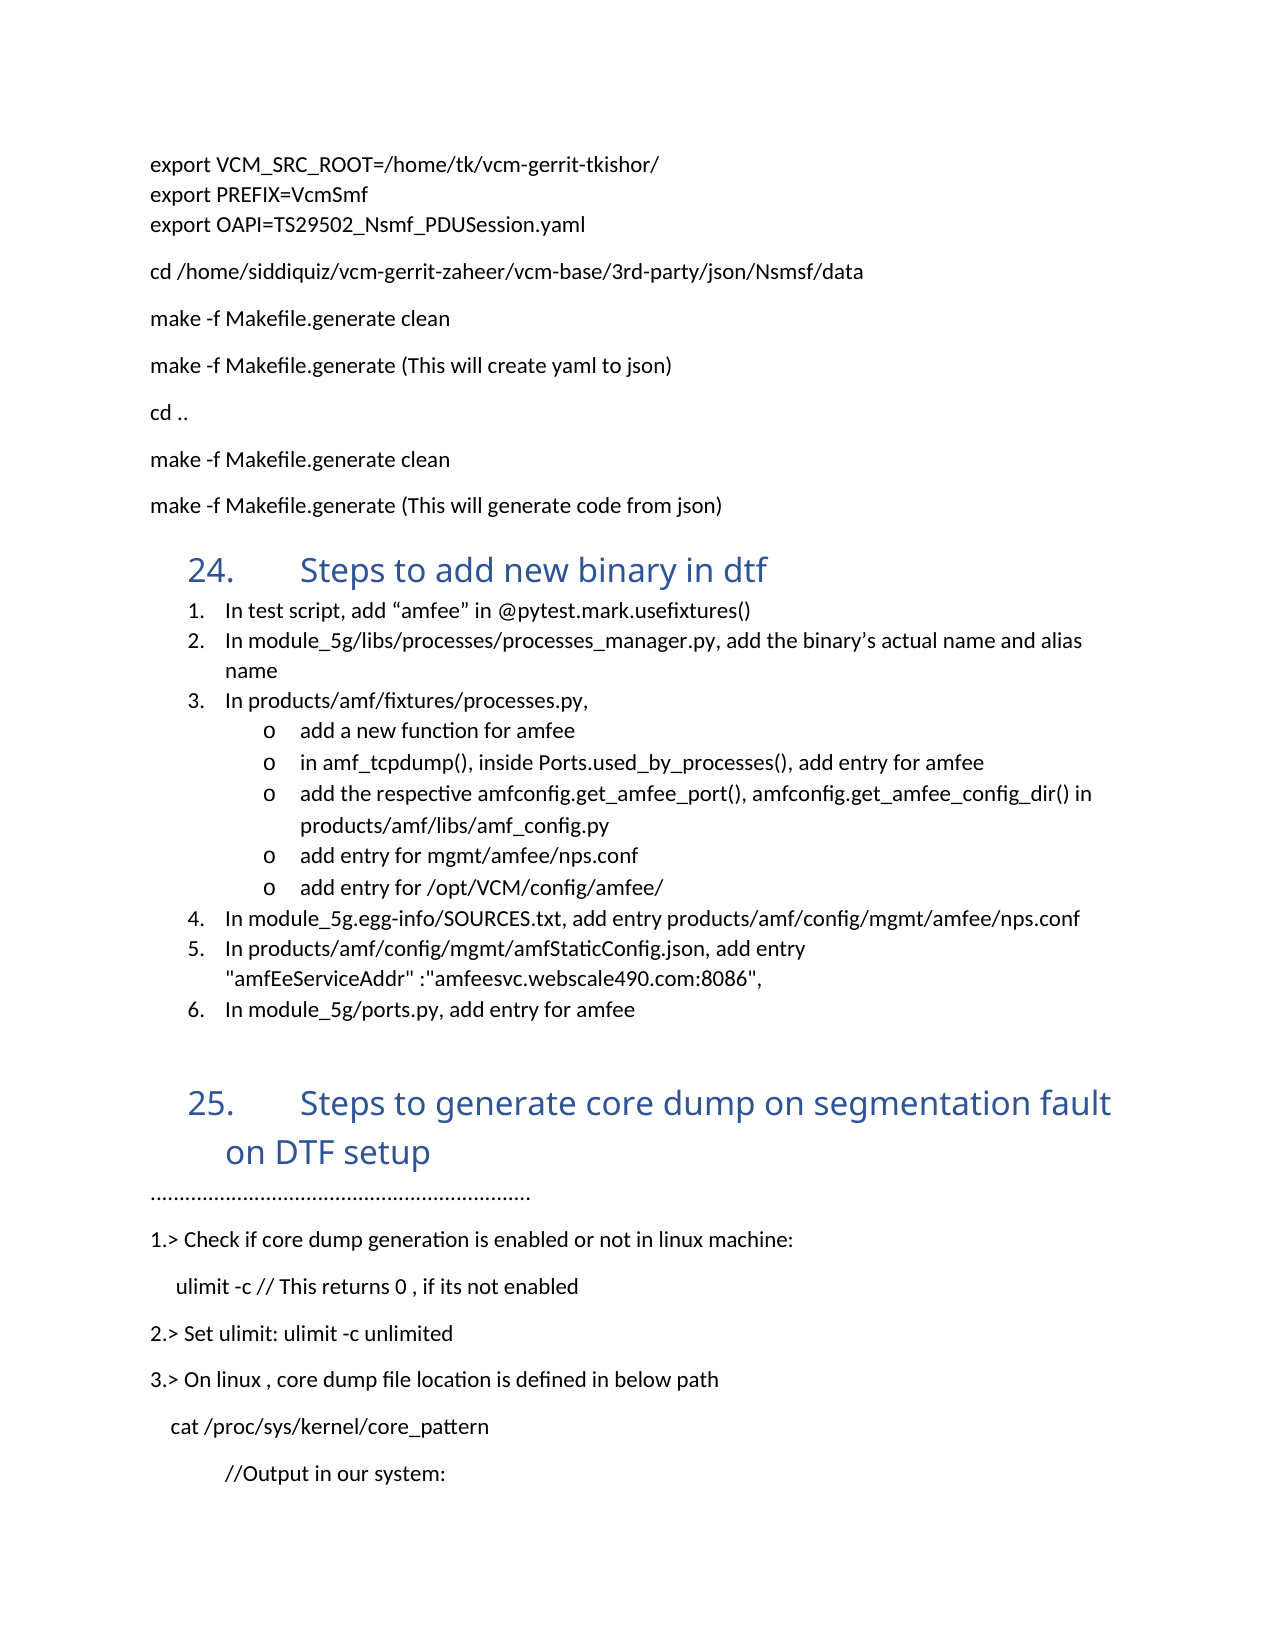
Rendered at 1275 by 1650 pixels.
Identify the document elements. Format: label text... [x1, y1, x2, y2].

text 1.> Check if core dump generation is enabled or not in linux machine: [150, 1225, 1125, 1253]
text .................................................................. [150, 1178, 1125, 1206]
list In products/amf/config/mgmt/amfStaticConfig.json, add entry "amfEeServiceAddr" :"amfeesvc.webscale490.com:8086", [187, 934, 1125, 992]
text make -f Makefile.generate (This will generate code from json) [150, 492, 1125, 520]
list In module_5g.egg-info/SOURCES.txt, add entry products/amf/config/mgmt/amfee/nps.conf [187, 904, 1125, 932]
list In module_5g/ports.py, add entry for amfee [187, 995, 1125, 1023]
text ulimit -c // This returns 0 , if its not enabled [150, 1272, 1125, 1300]
text //Output in our system: [150, 1459, 1125, 1487]
list add a new function for amfee [262, 717, 1125, 746]
list In test script, add “amfee” in @pytest.mark.usefixtures() [187, 596, 1125, 624]
text make -f Makefile.generate (This will create yaml to json) [150, 351, 1125, 379]
text cd /home/siddiquiz/vcm-gerrit-zaheer/vcm-base/3rd-party/json/Nsmsf/data [150, 257, 1125, 285]
list add entry for mgmt/amfee/nps.conf [262, 841, 1125, 870]
list add the respective amfconfig.get_amfee_port(), amfconfig.get_amfee_config_dir() in products/amf/libs/amf_config.py [262, 779, 1125, 839]
list In module_5g/libs/processes/processes_manager.py, add the binary’s actual name and alias name [187, 626, 1125, 684]
text make -f Makefile.generate clean [150, 445, 1125, 473]
list In products/amf/fixtures/processes.py, [187, 686, 1125, 714]
subtitle Steps to add new binary in dtf [187, 547, 1125, 592]
text export VCM_SRC_ROOT=/home/tk/vcm-gerrit-tkishor/ export PREFIX=VcmSmf export OAPI=TS29502_Nsmf_PDUSession.yaml [150, 150, 1125, 238]
text cd .. [150, 398, 1125, 426]
text cat /proc/sys/kernel/core_pattern [150, 1412, 1125, 1440]
list in amf_tcpdump(), inside Ports.used_by_processes(), add entry for amfee [262, 748, 1125, 777]
list add entry for /opt/VCM/config/amfee/ [262, 873, 1125, 902]
subtitle Steps to generate core dump on segmentation fault on DTF setup [187, 1080, 1125, 1174]
text make -f Makefile.generate clean [150, 304, 1125, 332]
text 2.> Set ulimit: ulimit -c unlimited [150, 1319, 1125, 1347]
text 3.> On linux , core dump file location is defined in below path [150, 1366, 1125, 1393]
